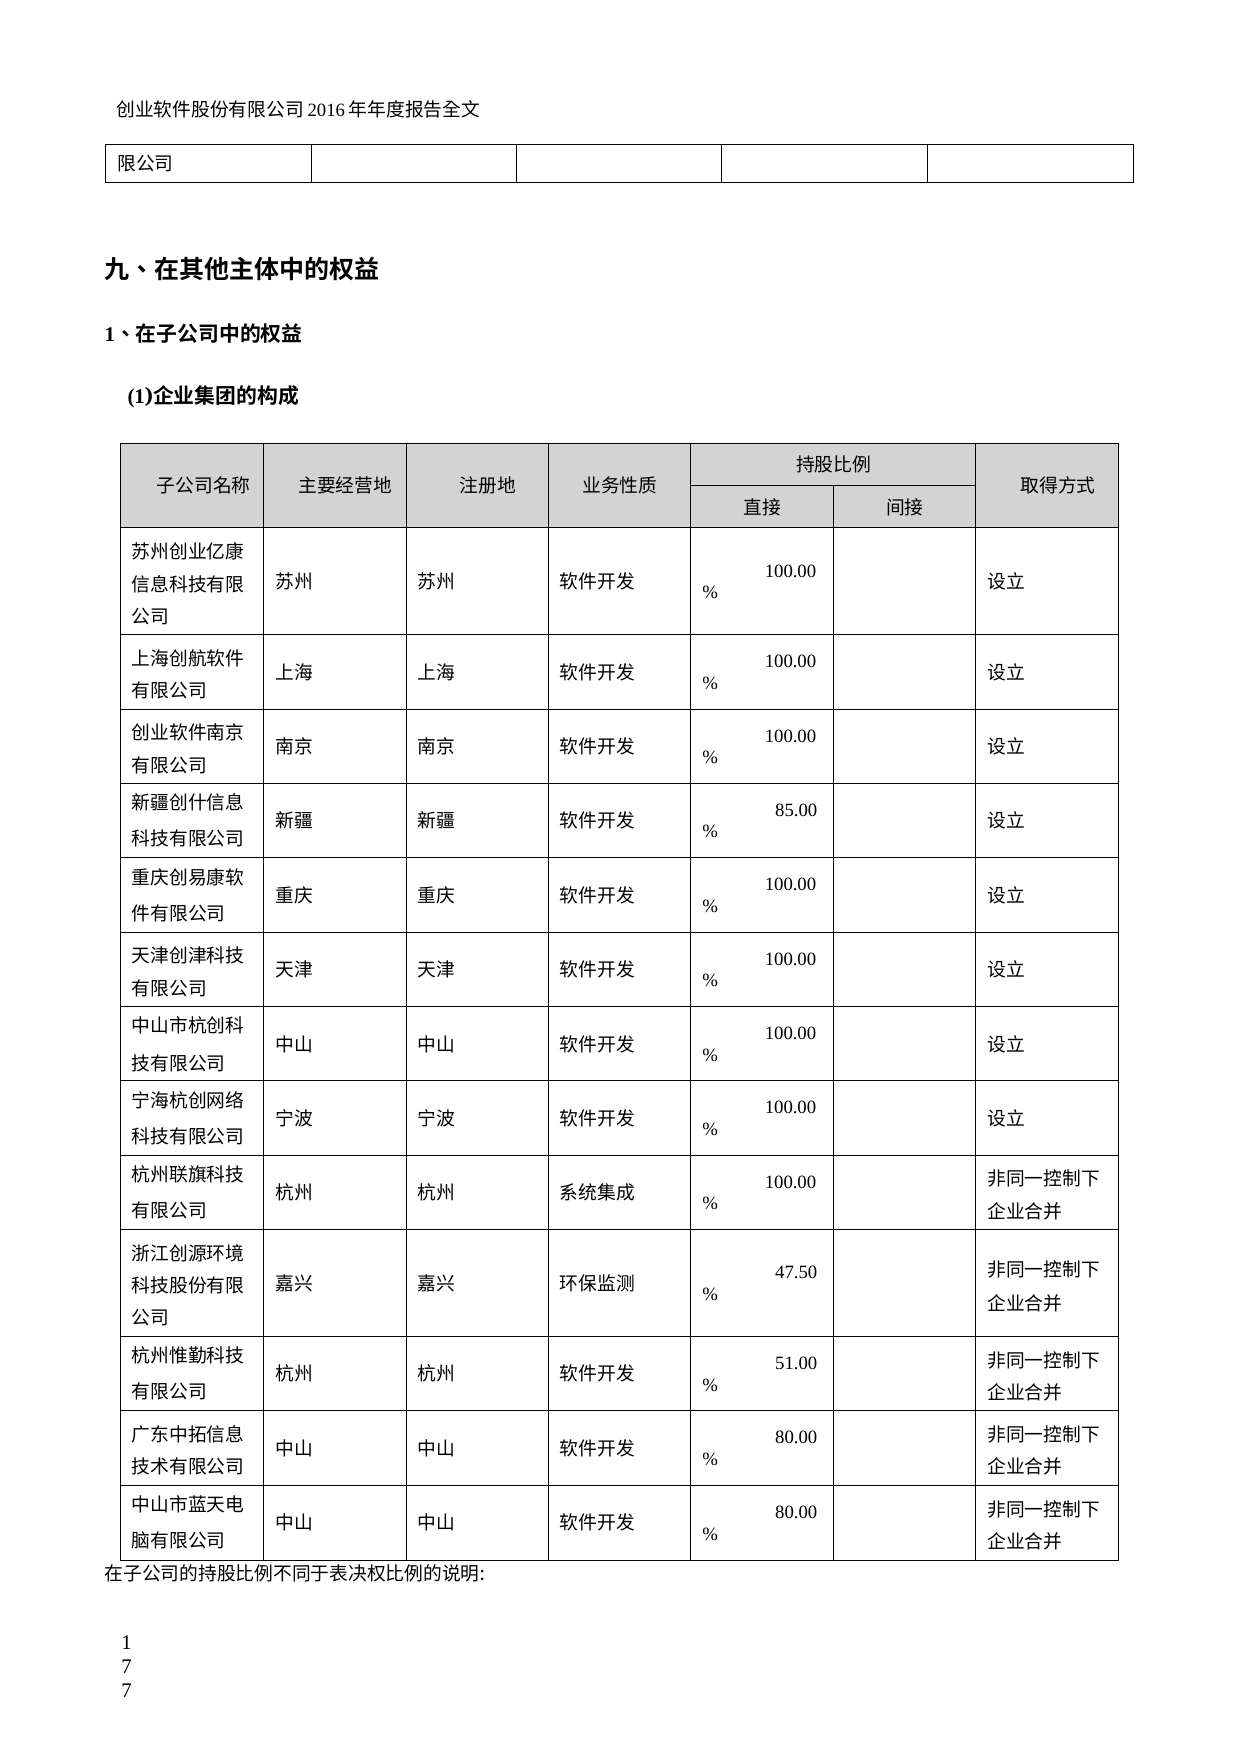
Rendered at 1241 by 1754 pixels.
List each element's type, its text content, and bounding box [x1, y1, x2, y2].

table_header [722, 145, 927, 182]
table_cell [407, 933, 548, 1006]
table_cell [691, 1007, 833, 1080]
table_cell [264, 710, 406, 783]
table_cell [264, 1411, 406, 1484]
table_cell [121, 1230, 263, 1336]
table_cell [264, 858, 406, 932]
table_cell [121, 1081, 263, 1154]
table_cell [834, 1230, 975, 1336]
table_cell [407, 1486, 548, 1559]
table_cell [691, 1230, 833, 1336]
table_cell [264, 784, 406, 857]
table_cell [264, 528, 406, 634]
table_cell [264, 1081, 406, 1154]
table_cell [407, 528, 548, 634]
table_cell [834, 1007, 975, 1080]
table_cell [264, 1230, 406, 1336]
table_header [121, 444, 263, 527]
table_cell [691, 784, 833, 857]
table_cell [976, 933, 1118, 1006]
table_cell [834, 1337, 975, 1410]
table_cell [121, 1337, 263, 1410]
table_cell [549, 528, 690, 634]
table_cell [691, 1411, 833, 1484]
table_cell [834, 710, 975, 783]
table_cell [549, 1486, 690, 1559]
text 在子公司的持股比例不同于表决权比例的说明: [104, 1561, 1135, 1586]
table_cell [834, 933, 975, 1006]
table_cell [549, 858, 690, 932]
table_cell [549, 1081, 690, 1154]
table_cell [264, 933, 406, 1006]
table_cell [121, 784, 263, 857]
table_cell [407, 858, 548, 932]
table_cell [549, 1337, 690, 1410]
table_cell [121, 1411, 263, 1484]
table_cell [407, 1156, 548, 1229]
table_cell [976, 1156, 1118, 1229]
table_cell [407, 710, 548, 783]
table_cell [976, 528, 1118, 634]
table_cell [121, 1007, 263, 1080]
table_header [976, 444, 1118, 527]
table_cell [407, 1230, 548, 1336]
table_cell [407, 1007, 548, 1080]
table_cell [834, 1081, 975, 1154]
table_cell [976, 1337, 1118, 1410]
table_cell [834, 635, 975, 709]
text 1、在子公司中的权益 [104, 319, 1135, 348]
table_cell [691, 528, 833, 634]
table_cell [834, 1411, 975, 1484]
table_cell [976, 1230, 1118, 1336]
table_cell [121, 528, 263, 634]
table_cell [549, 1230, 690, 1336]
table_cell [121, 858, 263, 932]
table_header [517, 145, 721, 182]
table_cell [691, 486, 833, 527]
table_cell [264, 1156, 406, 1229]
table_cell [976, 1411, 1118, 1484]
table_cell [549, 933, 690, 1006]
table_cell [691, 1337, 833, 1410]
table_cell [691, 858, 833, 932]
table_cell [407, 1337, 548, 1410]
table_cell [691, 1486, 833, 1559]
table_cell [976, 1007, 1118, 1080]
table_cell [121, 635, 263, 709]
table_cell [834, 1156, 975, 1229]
text (1)企业集团的构成 [104, 381, 1135, 409]
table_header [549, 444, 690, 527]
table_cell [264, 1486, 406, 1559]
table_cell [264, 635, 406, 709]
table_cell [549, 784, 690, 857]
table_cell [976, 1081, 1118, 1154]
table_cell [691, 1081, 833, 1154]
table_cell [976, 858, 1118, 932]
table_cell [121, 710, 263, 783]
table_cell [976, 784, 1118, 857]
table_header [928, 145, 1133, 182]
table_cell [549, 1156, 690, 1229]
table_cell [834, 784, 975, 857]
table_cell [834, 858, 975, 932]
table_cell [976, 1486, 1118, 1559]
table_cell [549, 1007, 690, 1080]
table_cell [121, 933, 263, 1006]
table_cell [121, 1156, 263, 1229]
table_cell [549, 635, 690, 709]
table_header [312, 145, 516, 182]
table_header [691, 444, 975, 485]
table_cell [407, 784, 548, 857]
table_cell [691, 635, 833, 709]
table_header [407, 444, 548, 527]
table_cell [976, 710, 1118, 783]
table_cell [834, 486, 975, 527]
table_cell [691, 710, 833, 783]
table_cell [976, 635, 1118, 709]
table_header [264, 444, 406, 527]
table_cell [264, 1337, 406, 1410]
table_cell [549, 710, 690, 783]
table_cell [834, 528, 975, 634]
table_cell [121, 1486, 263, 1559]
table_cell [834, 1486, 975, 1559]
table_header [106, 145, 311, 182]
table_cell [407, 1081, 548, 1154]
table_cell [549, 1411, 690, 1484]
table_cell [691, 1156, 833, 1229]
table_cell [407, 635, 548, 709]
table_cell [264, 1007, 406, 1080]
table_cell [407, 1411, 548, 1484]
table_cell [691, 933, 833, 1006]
text 九、在其他主体中的权益 [104, 252, 1135, 286]
